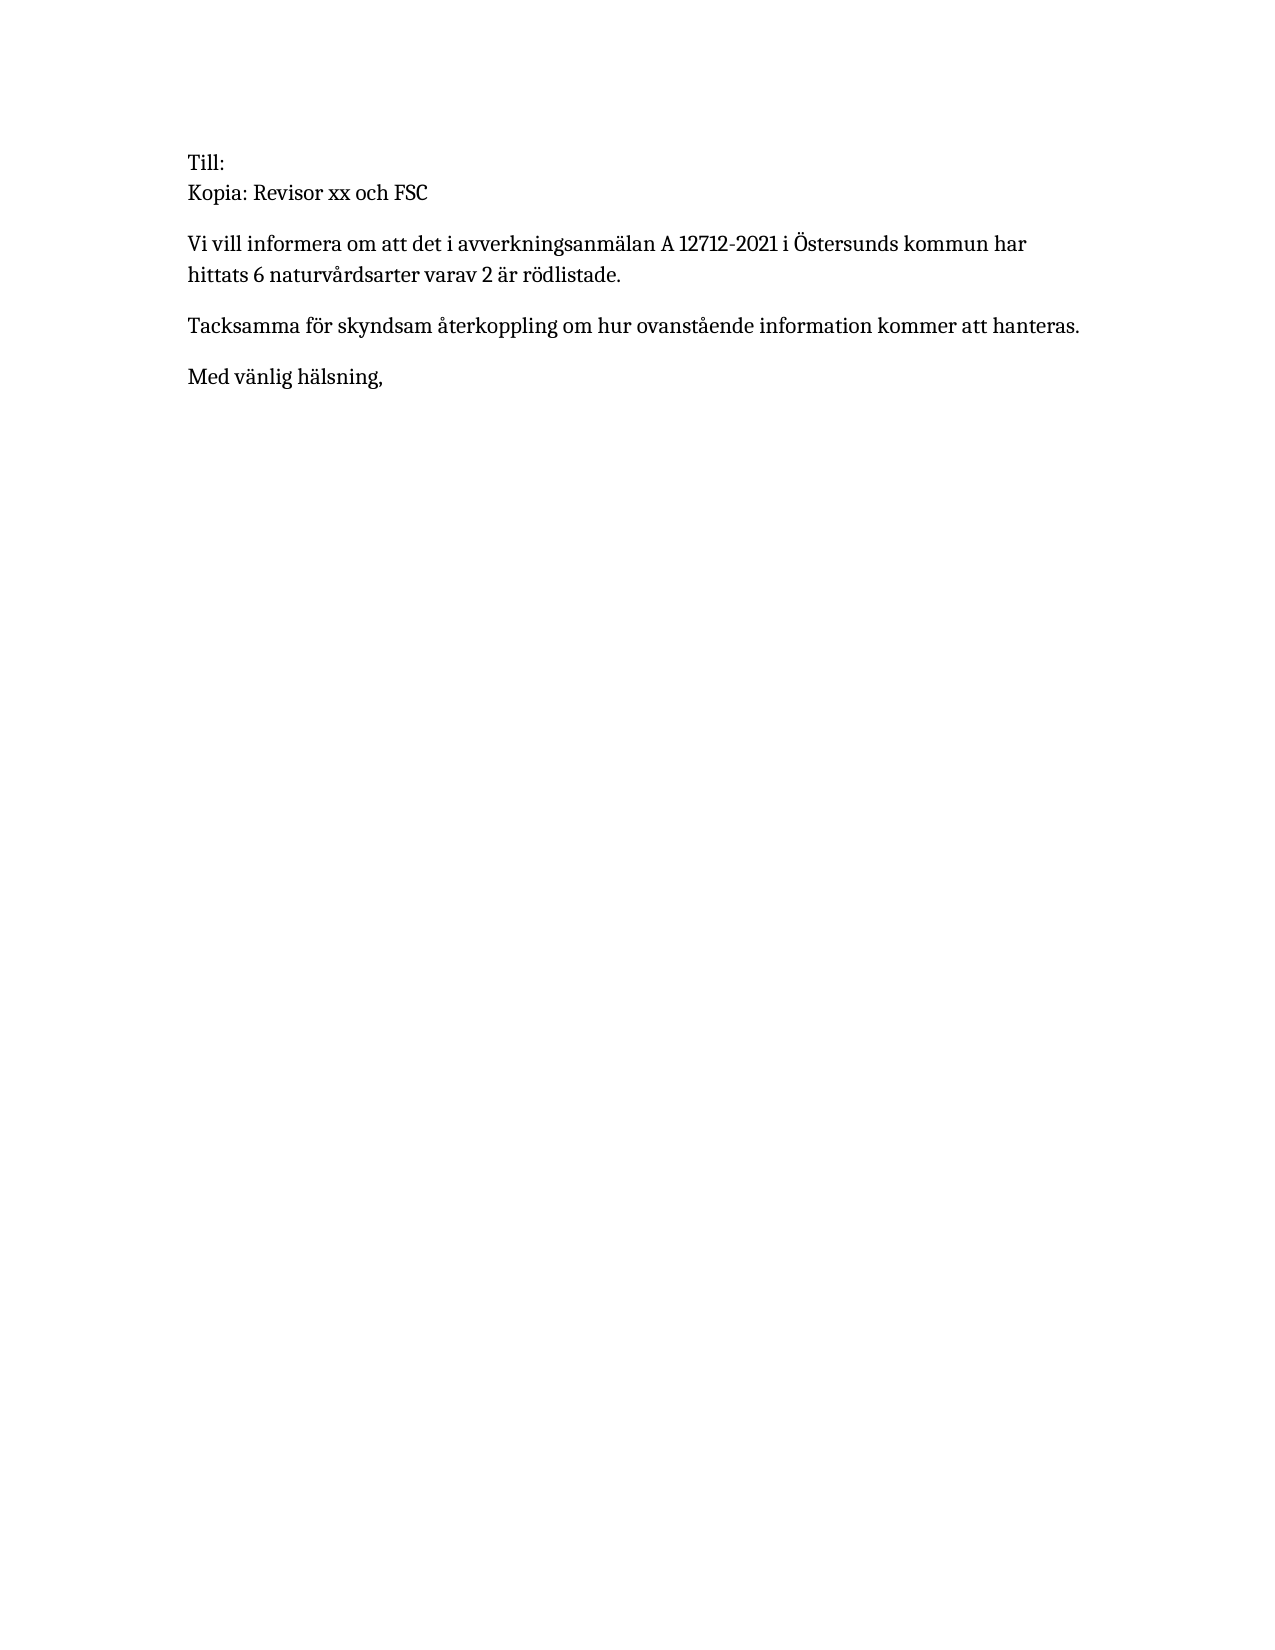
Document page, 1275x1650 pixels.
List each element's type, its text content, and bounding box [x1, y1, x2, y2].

text Med vänlig hälsning, [187, 363, 1087, 420]
text Tacksamma för skyndsam återkoppling om hur ovanstående information kommer att hanteras. [187, 312, 1087, 339]
text Till: Kopia: Revisor xx och FSC [187, 150, 1087, 207]
text Vi vill informera om att det i avverkningsanmälan A 12712-2021 i Östersunds kommun har hittats 6 naturvårdsarter varav 2 är rödlistade. [187, 231, 1087, 288]
